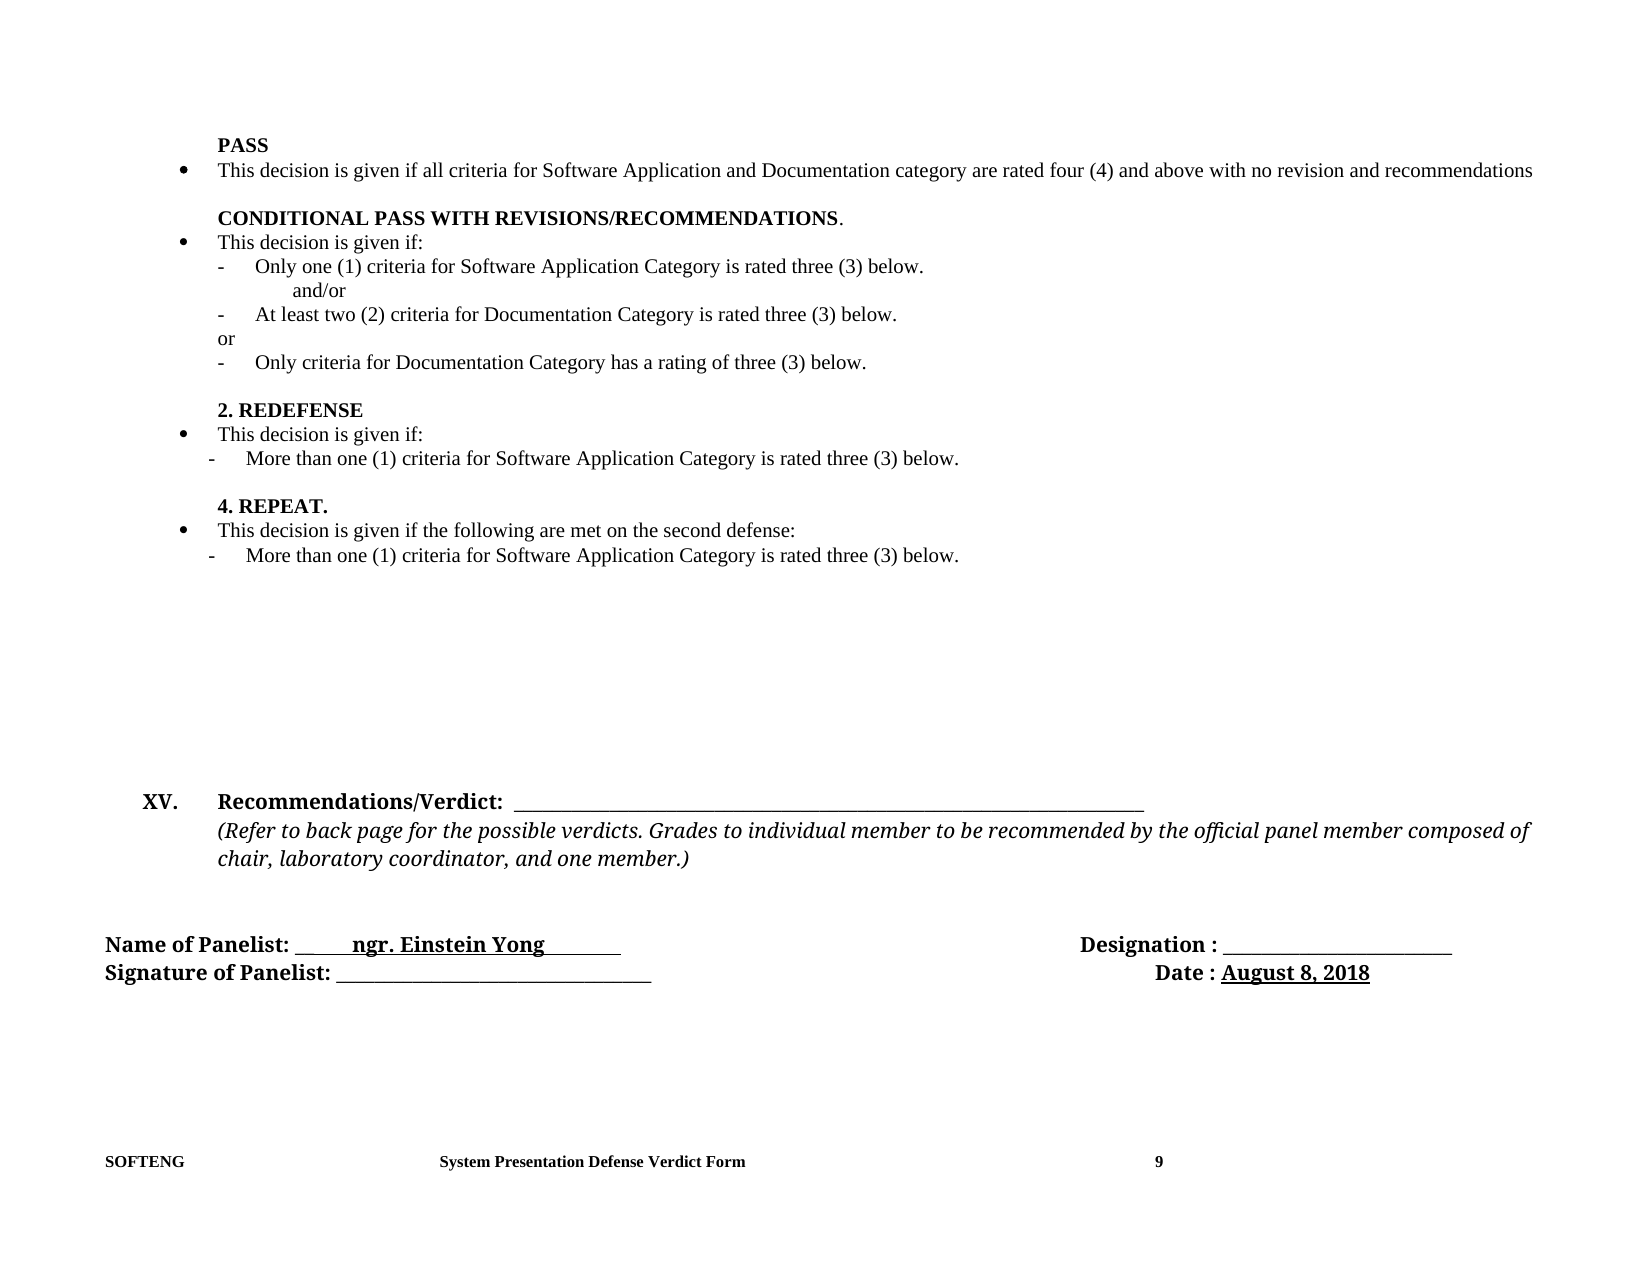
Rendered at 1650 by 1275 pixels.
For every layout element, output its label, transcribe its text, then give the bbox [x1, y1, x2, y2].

list More than one (1) criteria for Software Application Category is rated three (3) below. [208, 446, 1545, 470]
list More than one (1) criteria for Software Application Category is rated three (3) below. [208, 542, 1545, 567]
text CONDITIONAL PASS WITH REVISIONS/RECOMMENDATIONS. [217, 206, 1545, 230]
text or [217, 326, 1545, 350]
text 4. REPEAT. [217, 494, 1545, 518]
text PASS [217, 133, 1545, 157]
list This decision is given if: [180, 230, 1545, 254]
text (Refer to back page for the possible verdicts. Grades to individual member to be recommended by the official panel member composed of chair, laboratory coordinator, and one member.) [217, 816, 1545, 873]
list This decision is given if all criteria for Software Application and Documentation category are rated four (4) and above with no revision and recommendations [180, 157, 1545, 182]
text 2. REDEFENSE [217, 398, 1545, 422]
list Only one (1) criteria for Software Application Category is rated three (3) below. [217, 254, 1545, 278]
list This decision is given if the following are met on the second defense: [180, 518, 1545, 542]
list Recommendations/Verdict: __________________________________________________________________ [142, 787, 1545, 816]
list This decision is given if: [180, 422, 1545, 446]
text and/or [255, 278, 1545, 302]
text Name of Panelist: __ ngr. Einstein Yong Designation : ________________________ [105, 930, 1545, 958]
list At least two (2) criteria for Documentation Category is rated three (3) below. [217, 302, 1545, 326]
text Signature of Panelist: _________________________________ Date : August 8, 2018 [105, 958, 1545, 987]
list Only criteria for Documentation Category has a rating of three (3) below. [217, 350, 1545, 374]
